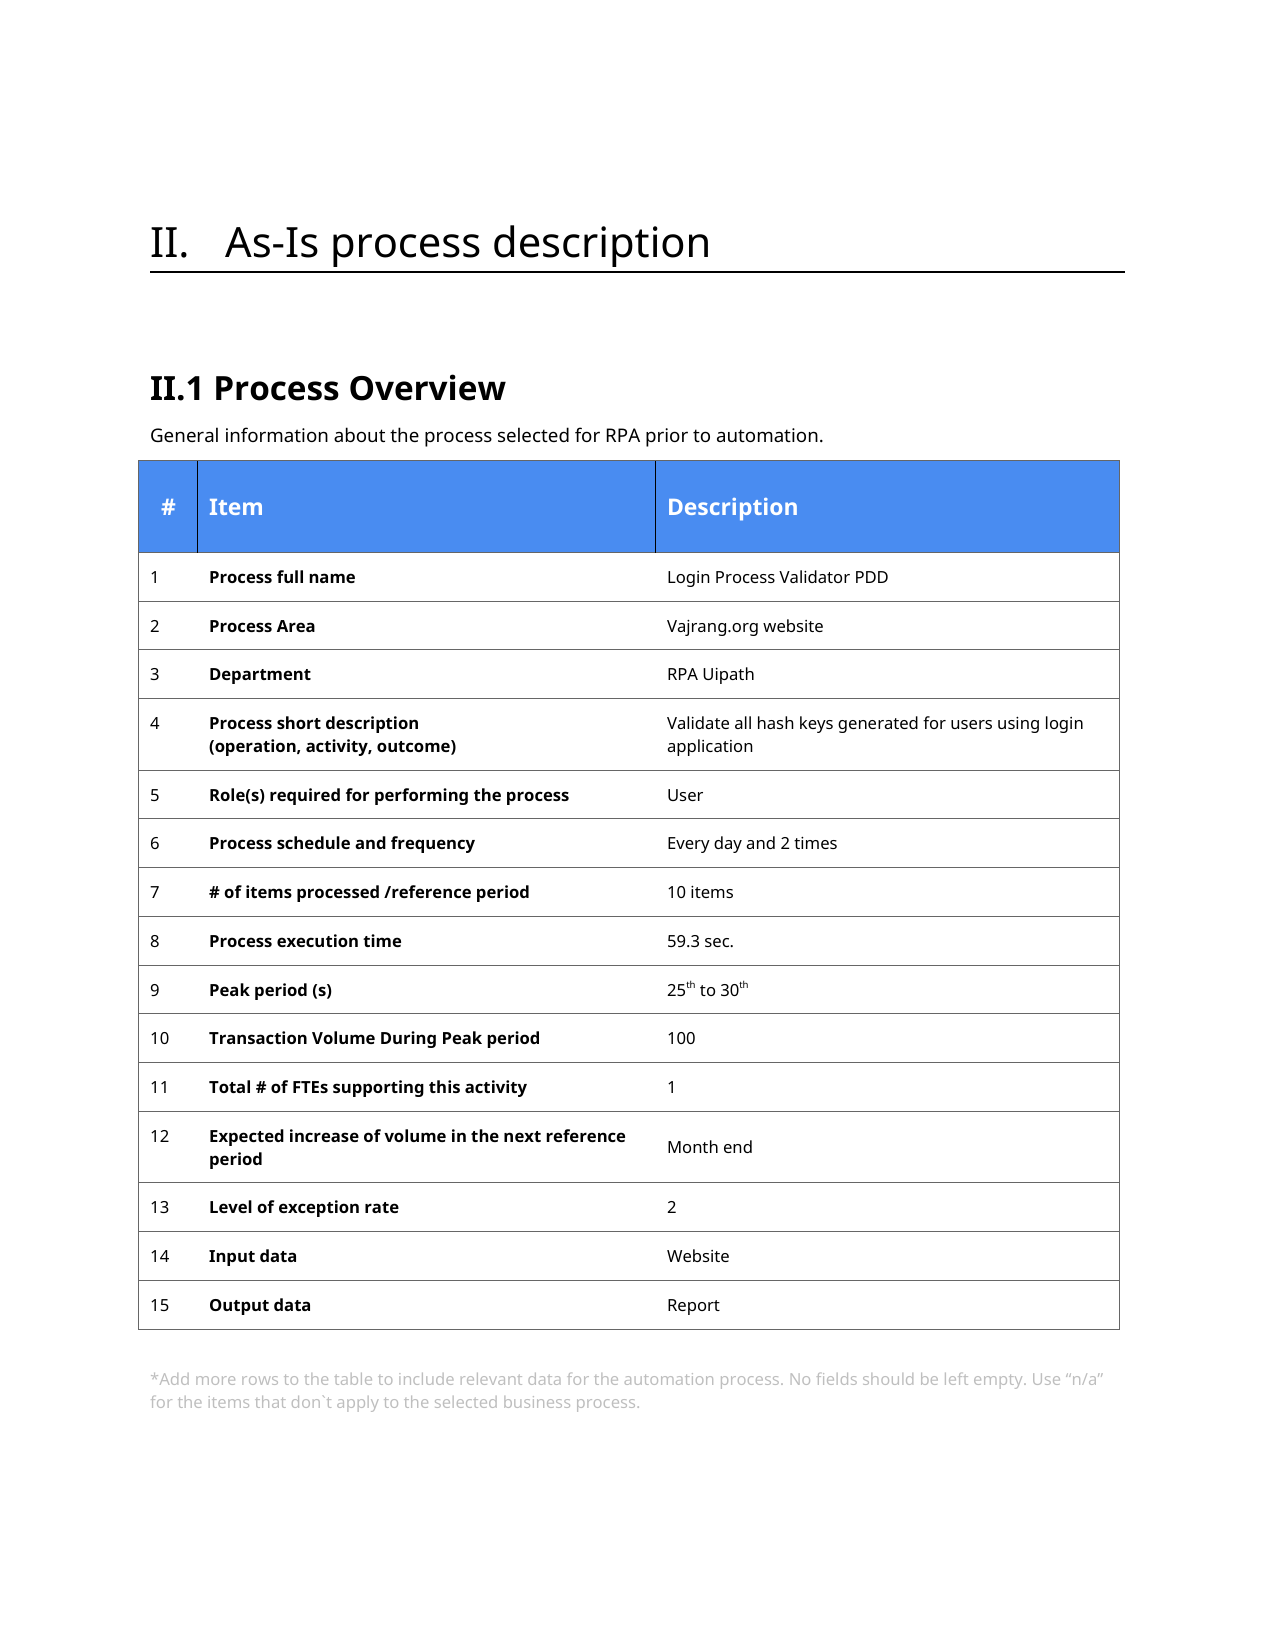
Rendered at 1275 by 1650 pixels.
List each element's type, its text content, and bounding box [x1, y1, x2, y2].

table_cell Department [198, 650, 656, 698]
table_cell Report [656, 1281, 1119, 1328]
table_cell Process schedule and frequency [198, 819, 656, 867]
table_cell Login Process Validator PDD [656, 553, 1119, 601]
table_cell Validate all hash keys generated for users using login application [656, 699, 1119, 769]
table_header # [139, 461, 197, 552]
table_cell 3 [139, 650, 198, 698]
table_cell Output data [198, 1281, 656, 1328]
table_cell 7 [139, 868, 198, 916]
table_cell RPA Uipath [656, 650, 1119, 698]
table_cell # of items processed /reference period [198, 868, 656, 916]
text General information about the process selected for RPA prior to automation. [150, 422, 1125, 448]
table_cell Month end [656, 1112, 1119, 1182]
table_header Item [198, 461, 655, 552]
table_cell 9 [139, 966, 198, 1013]
text *Add more rows to the table to include relevant data for the automation process. No fields should be left empty. Use “n/a” for the items that don`t apply to the selected business process. [150, 1368, 1125, 1413]
table_cell User [656, 771, 1119, 818]
table_cell 10 items [656, 868, 1119, 916]
table_cell Transaction Volume During Peak period [198, 1014, 656, 1062]
table_cell Process short description (operation, activity, outcome) [198, 699, 656, 769]
table_cell 100 [656, 1014, 1119, 1062]
table_cell Process full name [198, 553, 656, 601]
table_cell 11 [139, 1063, 198, 1111]
table_cell Role(s) required for performing the process [198, 771, 656, 818]
table_cell 1 [656, 1063, 1119, 1111]
table_cell Process Area [198, 602, 656, 649]
table_cell Input data [198, 1232, 656, 1280]
table_cell 4 [139, 699, 198, 769]
table_cell 14 [139, 1232, 198, 1280]
table_cell 59.3 sec. [656, 917, 1119, 964]
table_cell 8 [139, 917, 198, 964]
table_cell Peak period (s) [198, 966, 656, 1013]
table_cell Website [656, 1232, 1119, 1280]
table_cell 25th to 30th [656, 966, 1119, 1013]
table_cell 5 [139, 771, 198, 818]
table_cell Level of exception rate [198, 1183, 656, 1231]
table_cell 13 [139, 1183, 198, 1231]
table_cell 1 [139, 553, 198, 601]
subtitle II.1 Process Overview [150, 364, 1125, 410]
table_cell 2 [139, 602, 198, 649]
table_cell 10 [139, 1014, 198, 1062]
table_cell 2 [656, 1183, 1119, 1231]
table_cell 12 [139, 1112, 198, 1182]
table_cell Total # of FTEs supporting this activity [198, 1063, 656, 1111]
table_cell Vajrang.org website [656, 602, 1119, 649]
table_cell 15 [139, 1281, 198, 1328]
subtitle As-Is process description [150, 212, 1125, 271]
table_cell Process execution time [198, 917, 656, 964]
table_cell 6 [139, 819, 198, 867]
table_cell Every day and 2 times [656, 819, 1119, 867]
table_cell Expected increase of volume in the next reference period [198, 1112, 656, 1182]
table_header Description [656, 461, 1119, 552]
